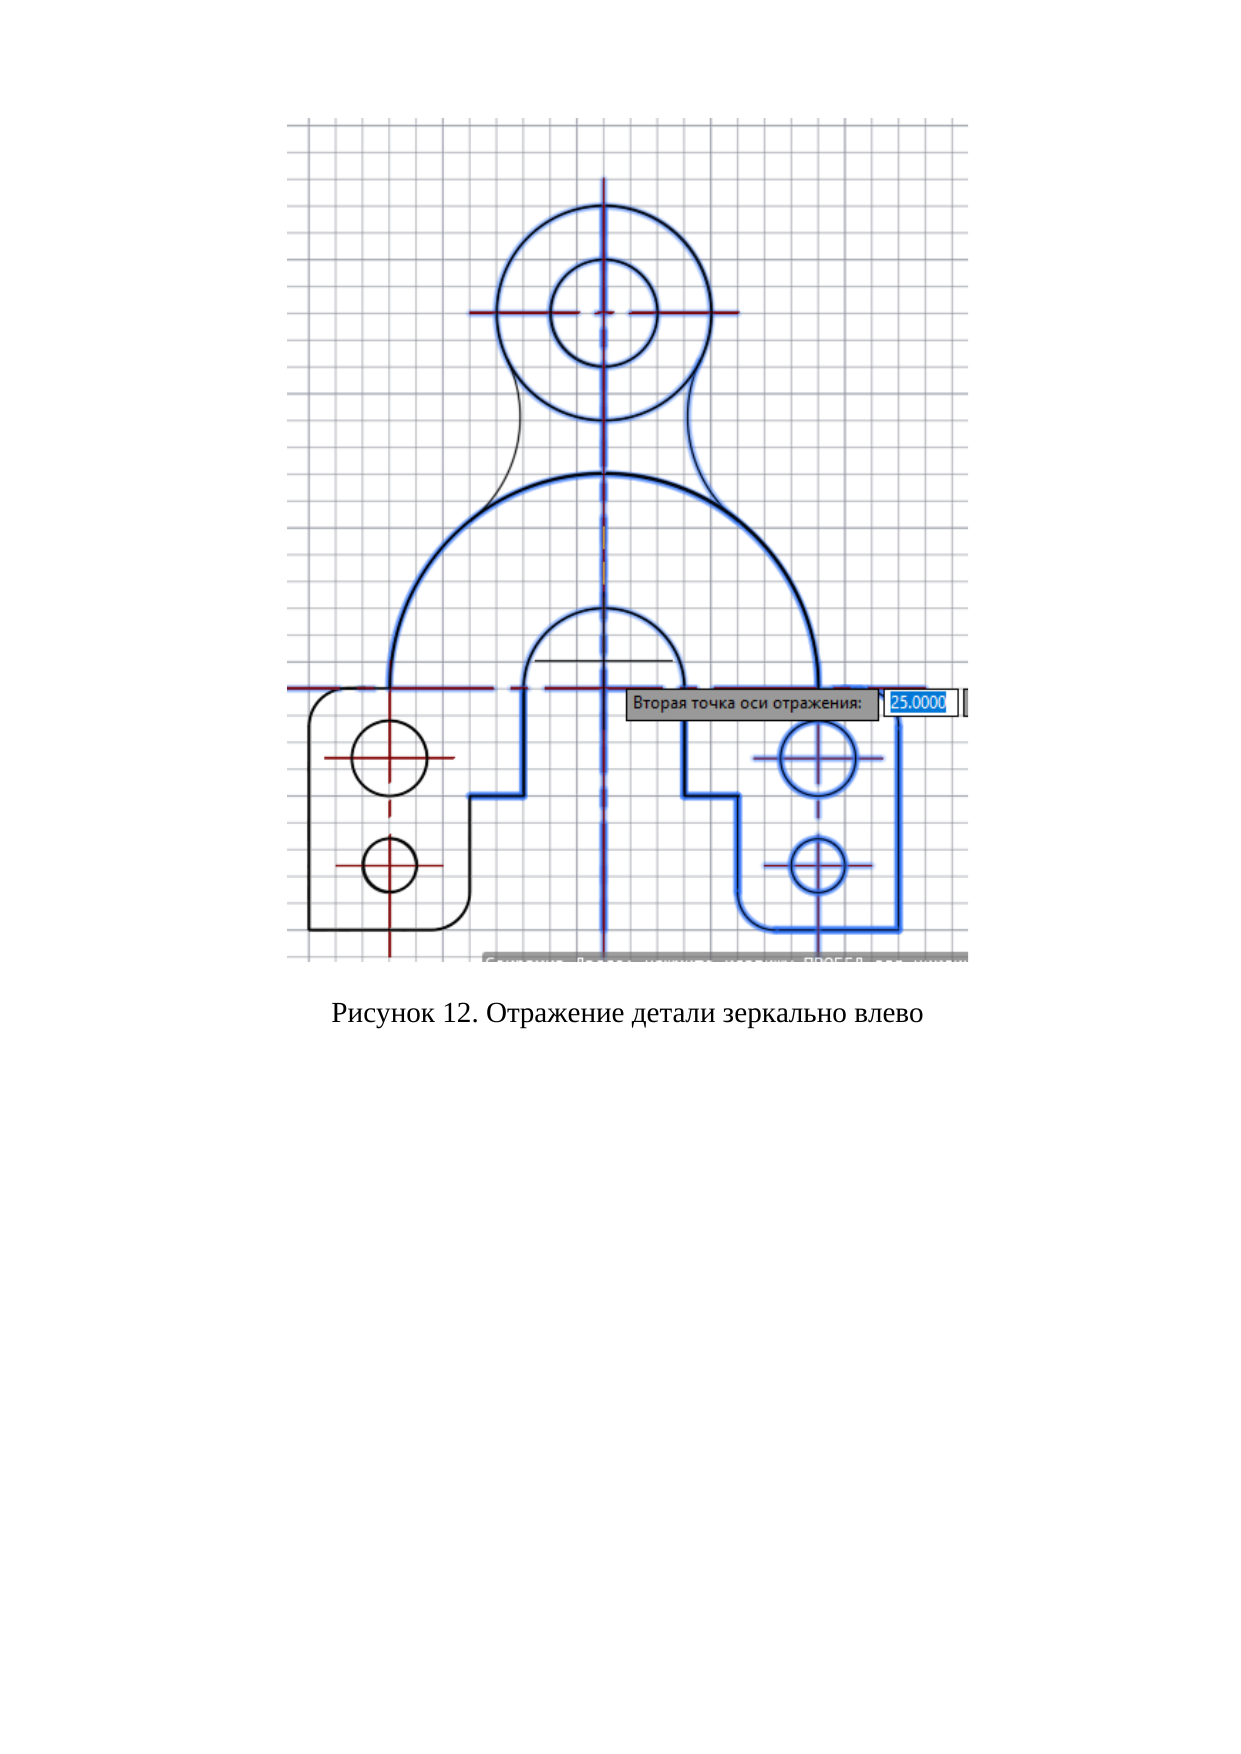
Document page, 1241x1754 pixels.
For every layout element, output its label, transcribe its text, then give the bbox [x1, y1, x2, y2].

list Рисунок 12. Отражение детали зеркально влево [103, 995, 1152, 1029]
